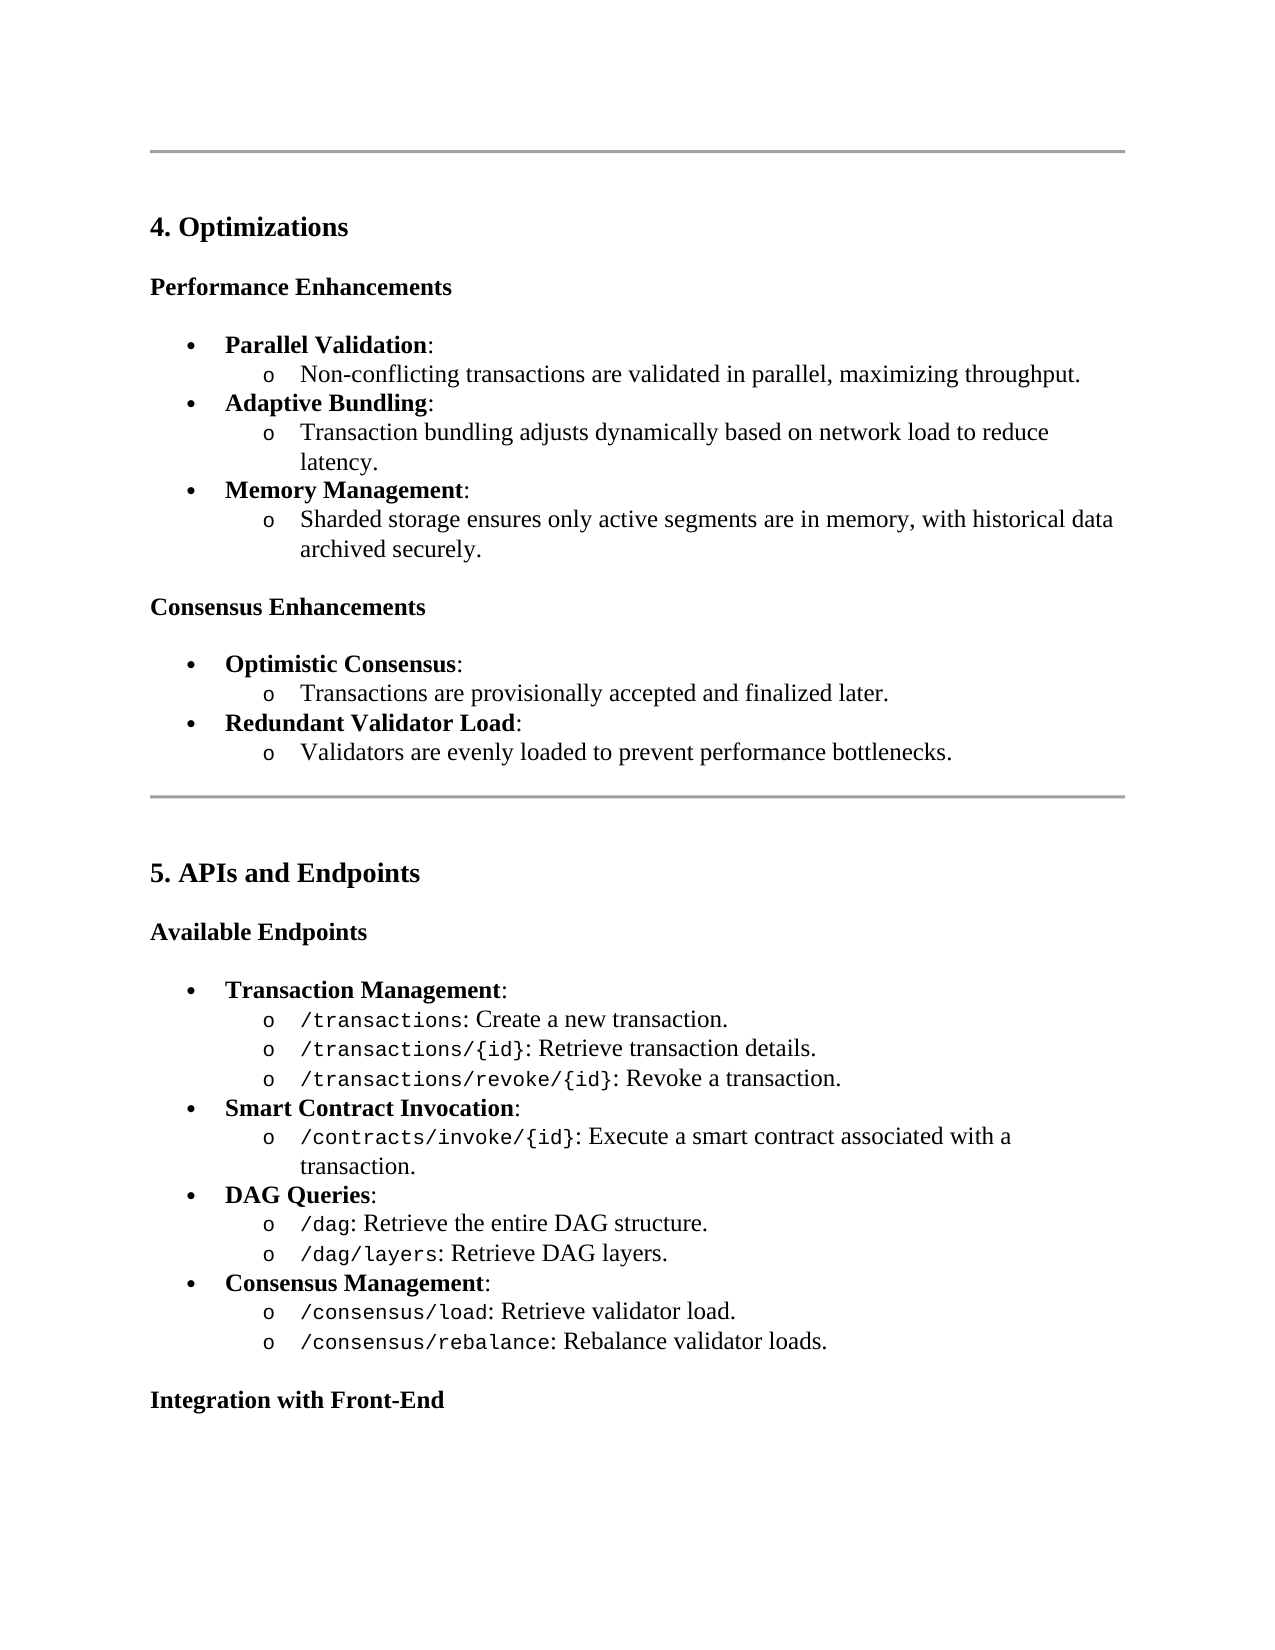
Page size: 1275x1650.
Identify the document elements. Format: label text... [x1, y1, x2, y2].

list Transaction bundling adjusts dynamically based on network load to reduce latency. [262, 417, 1125, 475]
text 4. Optimizations [150, 210, 1125, 243]
list /consensus/rebalance: Rebalance validator loads. [262, 1326, 1125, 1356]
list Transaction Management: [187, 975, 1125, 1004]
list Transactions are provisionally accepted and finalized later. [262, 678, 1125, 708]
list /contracts/invoke/{id}: Execute a smart contract associated with a transaction. [262, 1121, 1125, 1180]
list Adaptive Bundling: [187, 388, 1125, 417]
list /transactions/revoke/{id}: Revoke a transaction. [262, 1063, 1125, 1093]
text Integration with Front-End [150, 1385, 1125, 1413]
text 5. APIs and Endpoints [150, 856, 1125, 888]
list DAG Queries: [187, 1180, 1125, 1208]
list Memory Management: [187, 475, 1125, 504]
list /transactions/{id}: Retrieve transaction details. [262, 1033, 1125, 1063]
list /transactions: Create a new transaction. [262, 1004, 1125, 1033]
list Optimistic Consensus: [187, 649, 1125, 678]
text Available Endpoints [150, 917, 1125, 946]
list Sharded storage ensures only active segments are in memory, with historical data archived securely. [262, 504, 1125, 562]
list Non-conflicting transactions are validated in parallel, maximizing throughput. [262, 359, 1125, 388]
text Performance Enhancements [150, 272, 1125, 301]
list Parallel Validation: [187, 330, 1125, 359]
list Validators are evenly loaded to prevent performance bottlenecks. [262, 737, 1125, 766]
list /consensus/load: Retrieve validator load. [262, 1296, 1125, 1326]
text Consensus Enhancements [150, 592, 1125, 620]
list Redundant Validator Load: [187, 708, 1125, 737]
list Consensus Management: [187, 1268, 1125, 1296]
list /dag/layers: Retrieve DAG layers. [262, 1238, 1125, 1268]
list /dag: Retrieve the entire DAG structure. [262, 1208, 1125, 1238]
list Smart Contract Invocation: [187, 1093, 1125, 1121]
